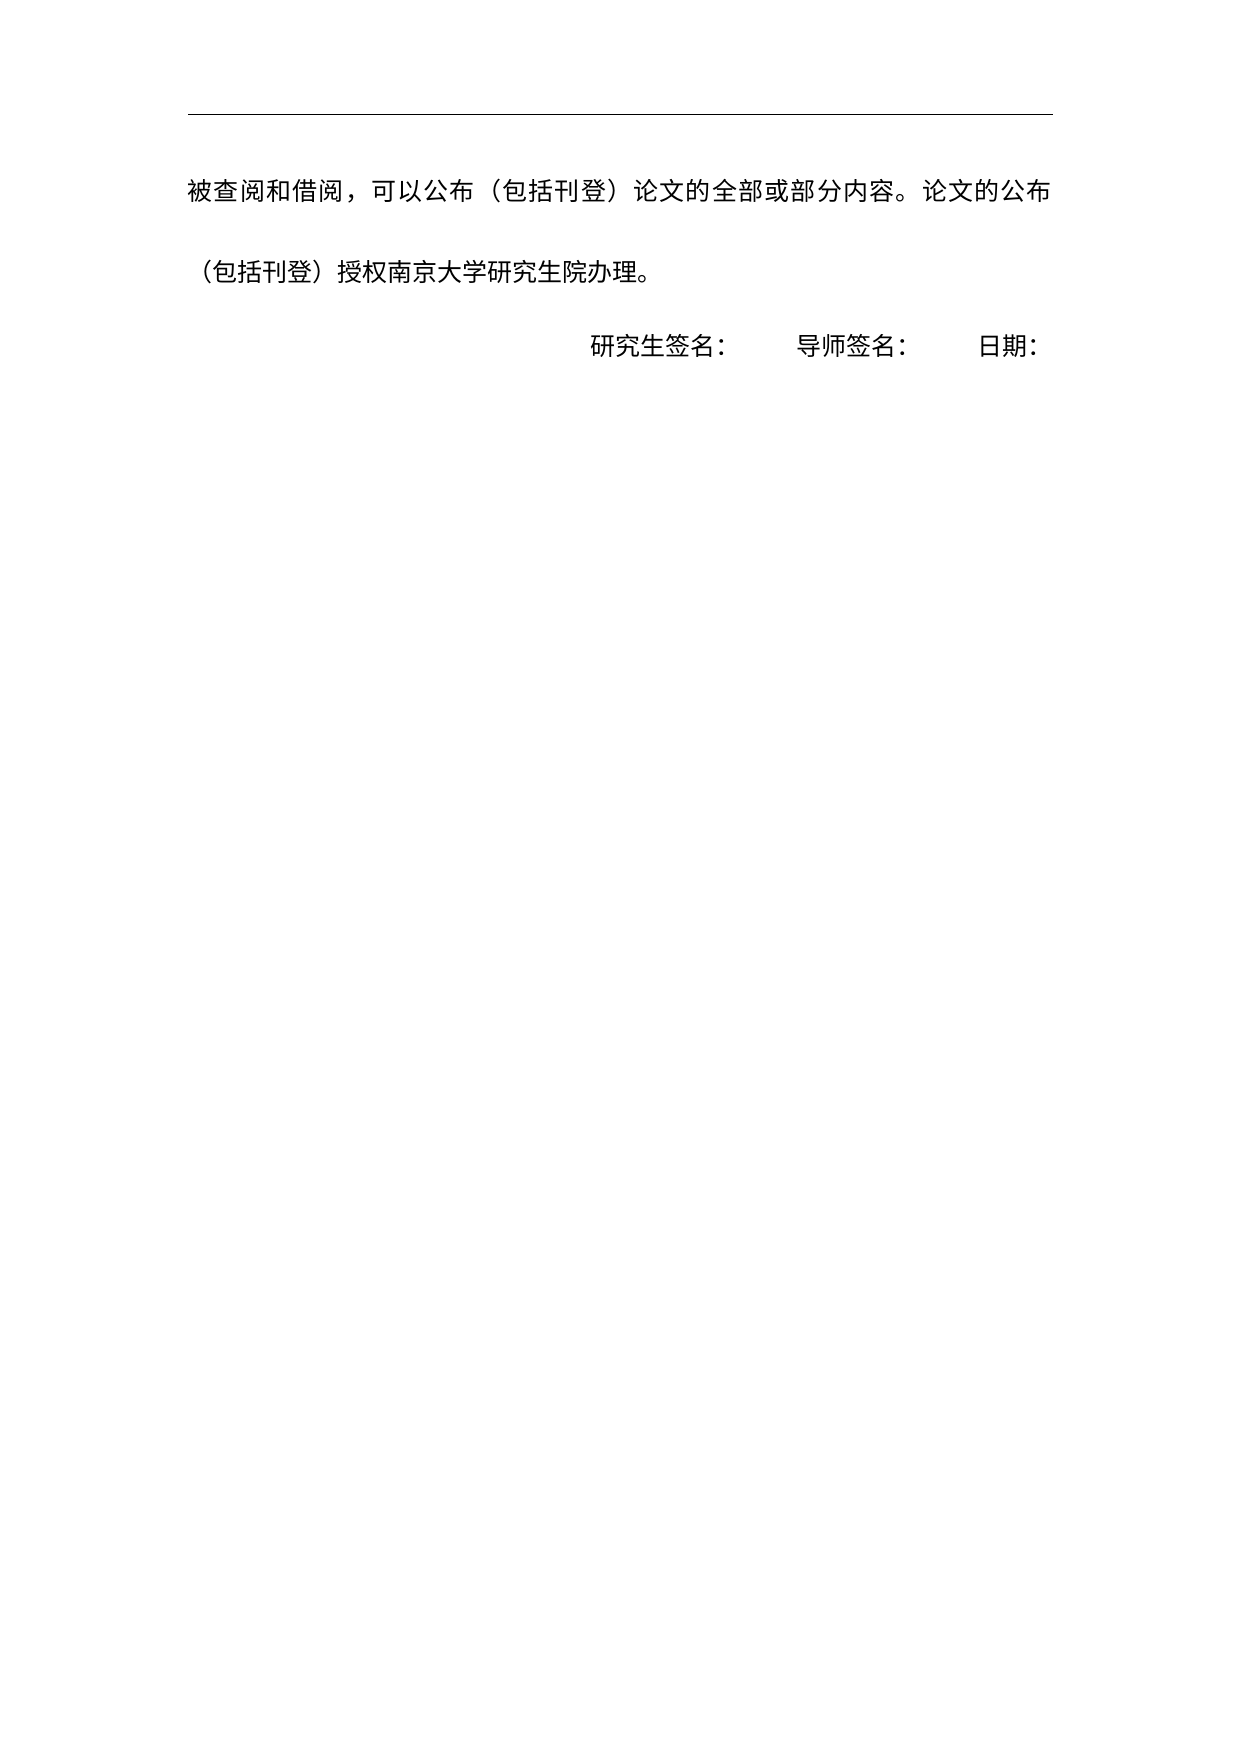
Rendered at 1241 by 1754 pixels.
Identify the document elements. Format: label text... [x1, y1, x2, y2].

text 研究生签名： 导师签名： 日期： [187, 312, 1053, 377]
